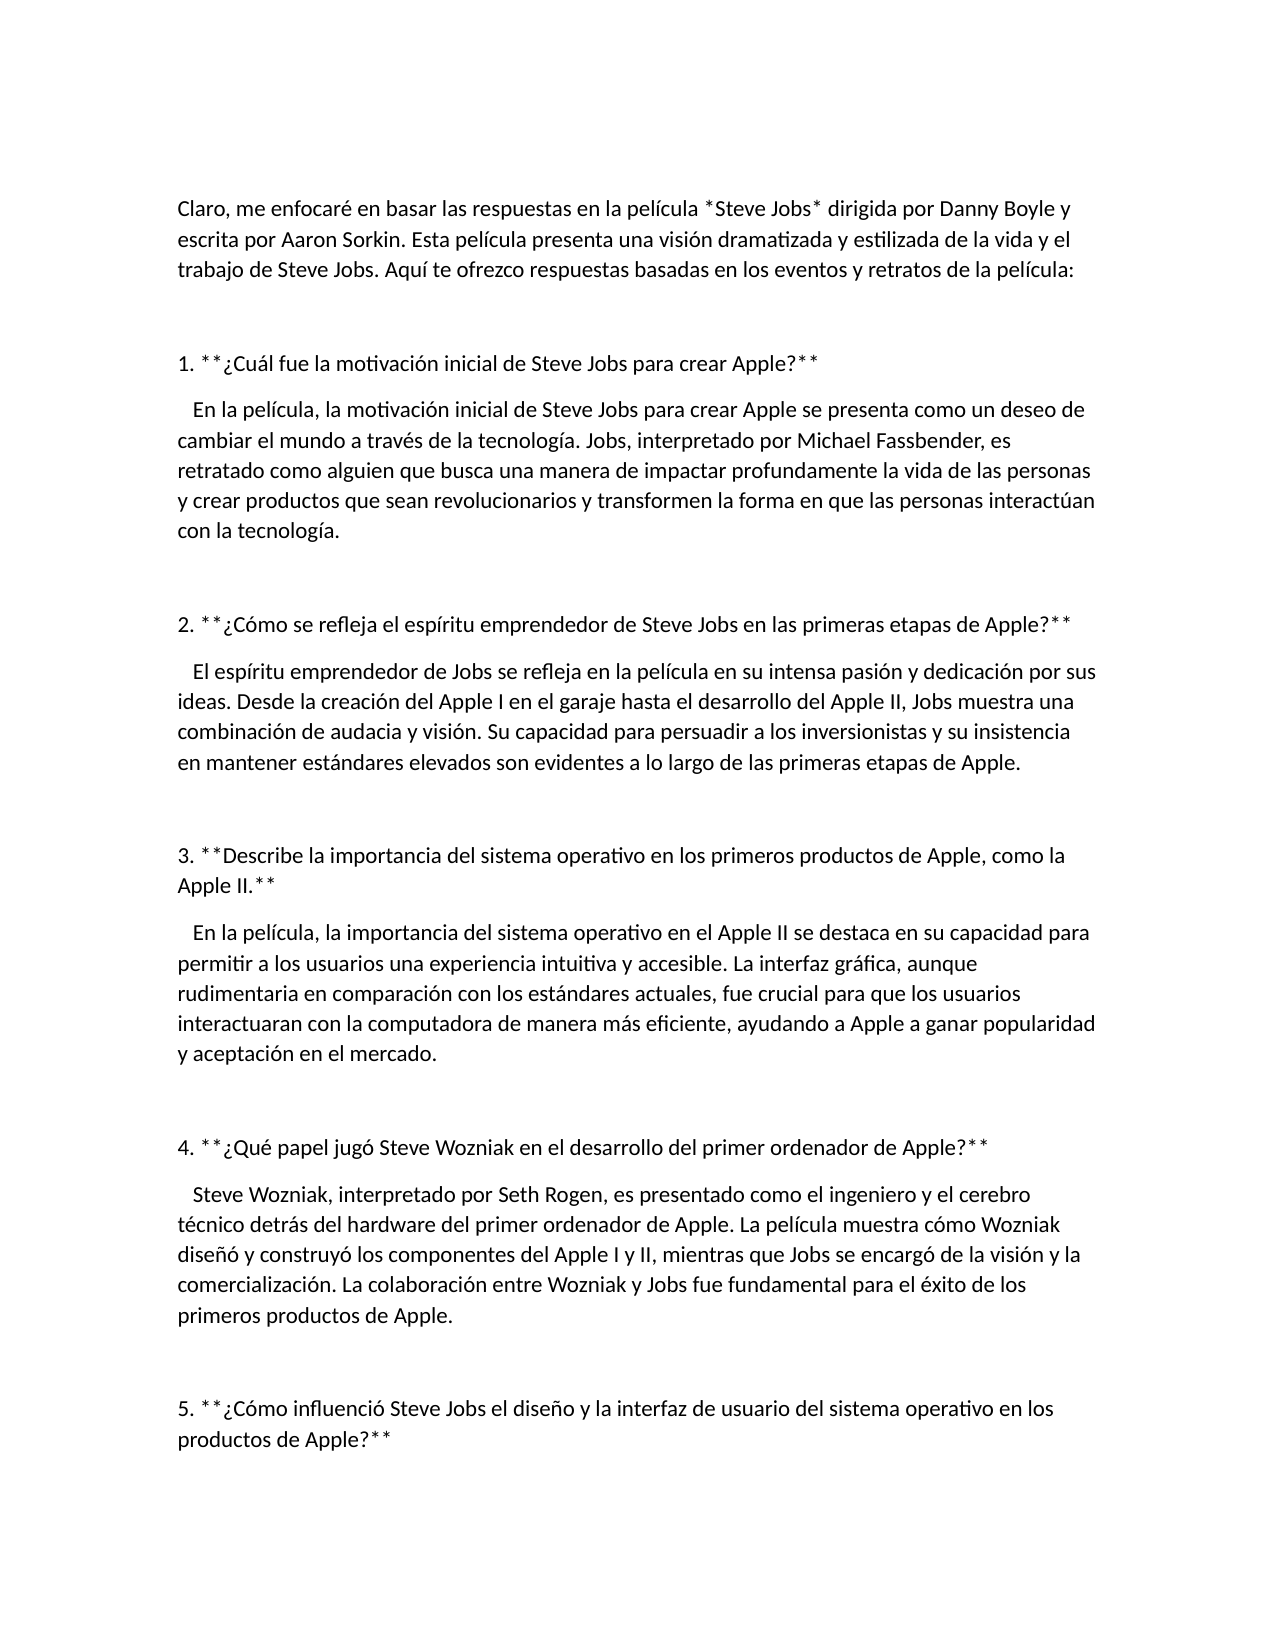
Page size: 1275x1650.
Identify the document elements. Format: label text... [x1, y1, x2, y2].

text 1. **¿Cuál fue la motivación inicial de Steve Jobs para crear Apple?** [177, 349, 1098, 377]
text 2. **¿Cómo se refleja el espíritu emprendedor de Steve Jobs en las primeras etapas de Apple?** [177, 610, 1098, 638]
text En la película, la importancia del sistema operativo en el Apple II se destaca en su capacidad para permitir a los usuarios una experiencia intuitiva y accesible. La interfaz gráfica, aunque rudimentaria en comparación con los estándares actuales, fue crucial para que los usuarios interactuaran con la computadora de manera más eficiente, ayudando a Apple a ganar popularidad y aceptación en el mercado. [177, 918, 1098, 1067]
text Claro, me enfocaré en basar las respuestas en la película *Steve Jobs* dirigida por Danny Boyle y escrita por Aaron Sorkin. Esta película presenta una visión dramatizada y estilizada de la vida y el trabajo de Steve Jobs. Aquí te ofrezco respuestas basadas en los eventos y retratos de la película: [177, 194, 1098, 283]
text 5. **¿Cómo influenció Steve Jobs el diseño y la interfaz de usuario del sistema operativo en los productos de Apple?** [177, 1394, 1098, 1453]
text 3. **Describe la importancia del sistema operativo en los primeros productos de Apple, como la Apple II.** [177, 841, 1098, 899]
text El espíritu emprendedor de Jobs se refleja en la película en su intensa pasión y dedicación por sus ideas. Desde la creación del Apple I en el garaje hasta el desarrollo del Apple II, Jobs muestra una combinación de audacia y visión. Su capacidad para persuadir a los inversionistas y su insistencia en mantener estándares elevados son evidentes a lo largo de las primeras etapas de Apple. [177, 657, 1098, 776]
text En la película, la motivación inicial de Steve Jobs para crear Apple se presenta como un deseo de cambiar el mundo a través de la tecnología. Jobs, interpretado por Michael Fassbender, es retratado como alguien que busca una manera de impactar profundamente la vida de las personas y crear productos que sean revolucionarios y transformen la forma en que las personas interactúan con la tecnología. [177, 396, 1098, 544]
text Steve Wozniak, interpretado por Seth Rogen, es presentado como el ingeniero y el cerebro técnico detrás del hardware del primer ordenador de Apple. La película muestra cómo Wozniak diseñó y construyó los componentes del Apple I y II, mientras que Jobs se encargó de la visión y la comercialización. La colaboración entre Wozniak y Jobs fue fundamental para el éxito de los primeros productos de Apple. [177, 1180, 1098, 1329]
text 4. **¿Qué papel jugó Steve Wozniak en el desarrollo del primer ordenador de Apple?** [177, 1133, 1098, 1161]
